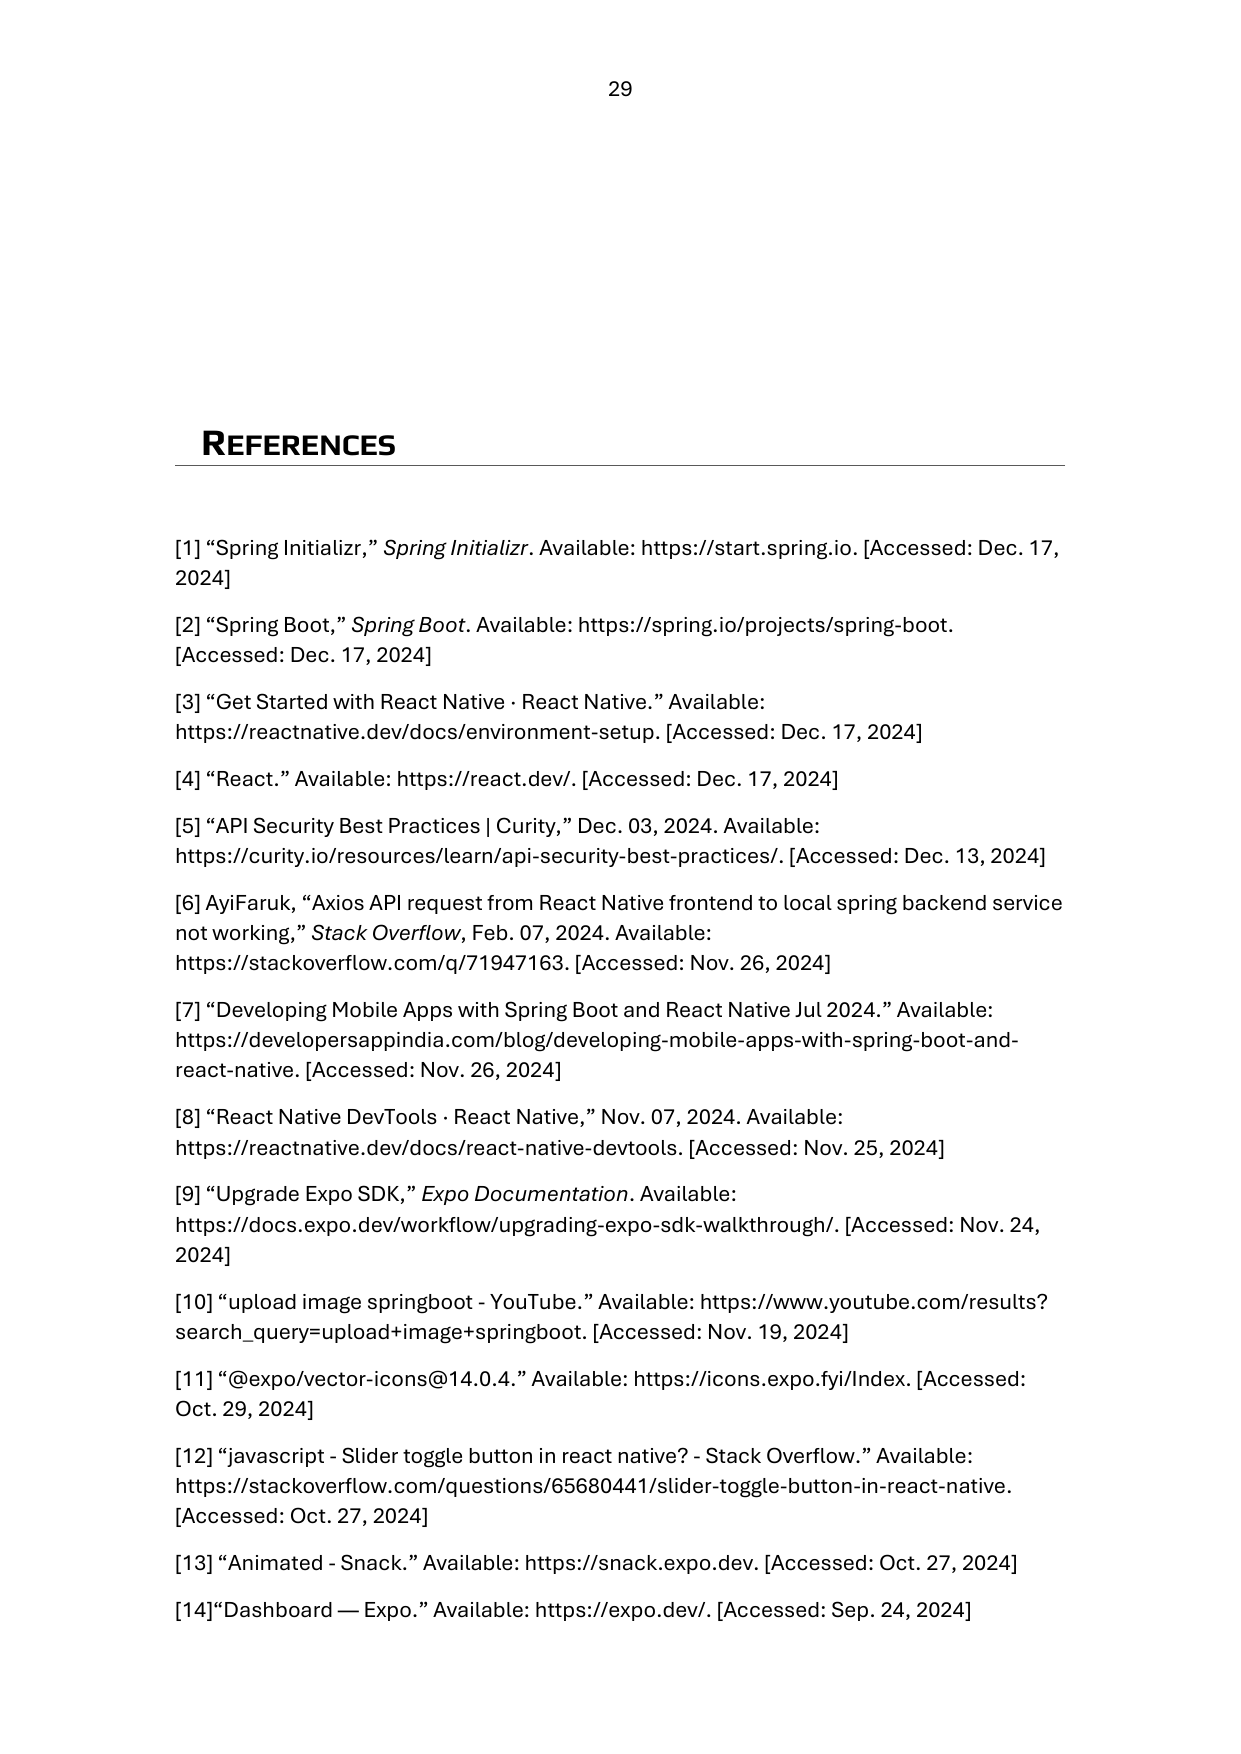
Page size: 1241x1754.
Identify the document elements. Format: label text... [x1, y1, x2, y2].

text [12] “javascript - Slider toggle button in react native? - Stack Overflow.” Available: https://stackoverflow.com/questions/65680441/slider-toggle-button-in-react-native. [Accessed: Oct. 27, 2024] [175, 1442, 1065, 1530]
text [5] “API Security Best Practices | Curity,” Dec. 03, 2024. Available: https://curity.io/resources/learn/api-security-best-practices/. [Accessed: Dec. 13, 2024] [175, 811, 1065, 870]
subtitle References [175, 420, 1065, 465]
text [2] “Spring Boot,” Spring Boot. Available: https://spring.io/projects/spring-boot. [Accessed: Dec. 17, 2024] [175, 610, 1065, 669]
text [10] “upload image springboot - YouTube.” Available: https://www.youtube.com/results?search_query=upload+image+springboot. [Accessed: Nov. 19, 2024] [175, 1287, 1065, 1346]
text [6] AyiFaruk, “Axios API request from React Native frontend to local spring backend service not working,” Stack Overflow, Feb. 07, 2024. Available: https://stackoverflow.com/q/71947163. [Accessed: Nov. 26, 2024] [175, 888, 1065, 977]
text [1] “Spring Initializr,” Spring Initializr. Available: https://start.spring.io. [Accessed: Dec. 17, 2024] [175, 533, 1065, 592]
text [13] “Animated - Snack.” Available: https://snack.expo.dev. [Accessed: Oct. 27, 2024] [175, 1549, 1065, 1577]
text [11] “@expo/vector-icons@14.0.4.” Available: https://icons.expo.fyi/Index. [Accessed: Oct. 29, 2024] [175, 1364, 1065, 1423]
text [8] “React Native DevTools · React Native,” Nov. 07, 2024. Available: https://reactnative.dev/docs/react-native-devtools. [Accessed: Nov. 25, 2024] [175, 1103, 1065, 1161]
text [9] “Upgrade Expo SDK,” Expo Documentation. Available: https://docs.expo.dev/workflow/upgrading-expo-sdk-walkthrough/. [Accessed: Nov. 24, 2024] [175, 1180, 1065, 1269]
text [4] “React.” Available: https://react.dev/. [Accessed: Dec. 17, 2024] [175, 764, 1065, 793]
text [3] “Get Started with React Native · React Native.” Available: https://reactnative.dev/docs/environment-setup. [Accessed: Dec. 17, 2024] [175, 687, 1065, 746]
text [14]“Dashboard — Expo.” Available: https://expo.dev/. [Accessed: Sep. 24, 2024] [175, 1596, 1065, 1624]
text [7] “Developing Mobile Apps with Spring Boot and React Native Jul 2024.” Available: https://developersappindia.com/blog/developing-mobile-apps-with-spring-boot-and-react-native. [Accessed: Nov. 26, 2024] [175, 996, 1065, 1084]
